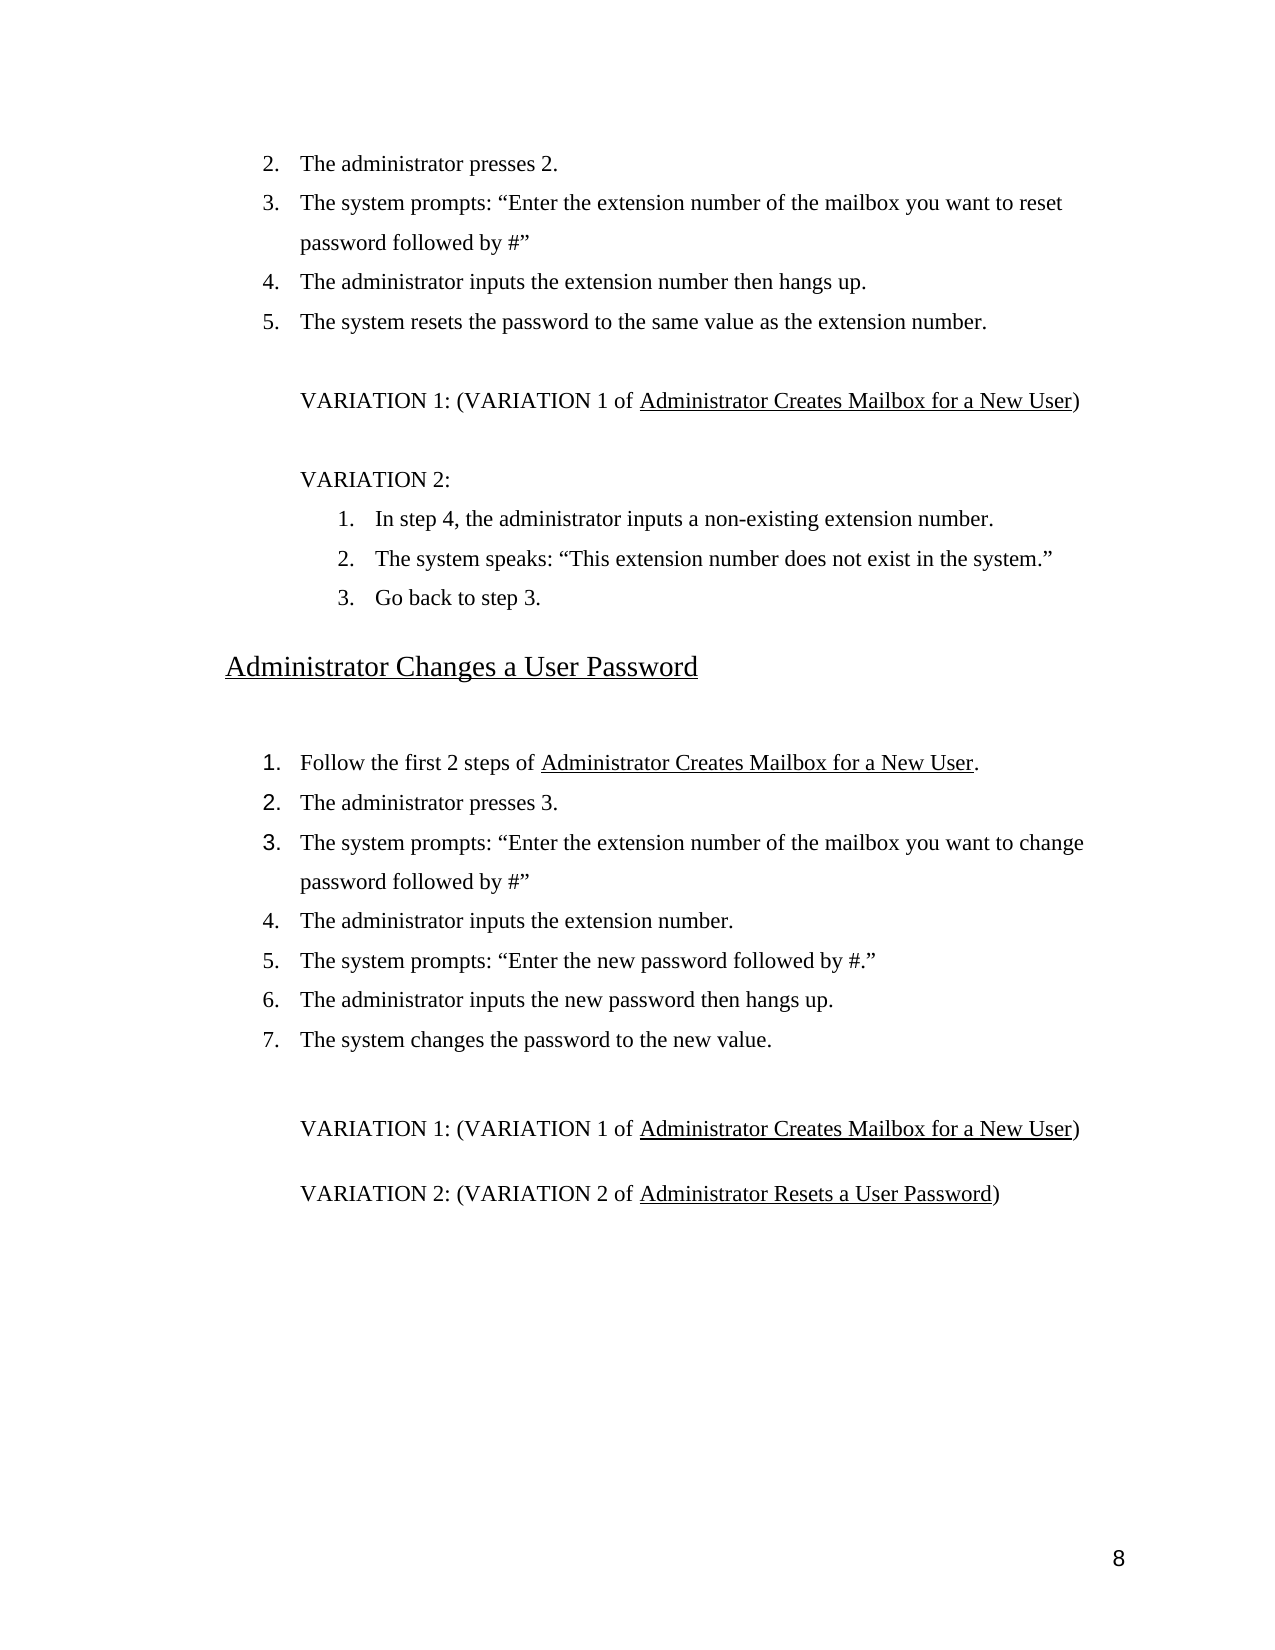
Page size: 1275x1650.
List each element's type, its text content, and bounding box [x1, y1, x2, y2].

list In step 4, the administrator inputs a non-existing extension number. [337, 505, 1125, 532]
subtitle Administrator Changes a User Password [150, 649, 1125, 707]
text VARIATION 2: (VARIATION 2 of Administrator Resets a User Password) [150, 1180, 1125, 1231]
list Follow the first 2 steps of Administrator Creates Mailbox for a New User. [262, 749, 1125, 776]
list The system prompts: “Enter the extension number of the mailbox you want to change password followed by #” [262, 828, 1125, 894]
text VARIATION 1: (VARIATION 1 of Administrator Creates Mailbox for a New User) [150, 387, 1125, 413]
text VARIATION 2: [150, 466, 1125, 492]
text VARIATION 1: (VARIATION 1 of Administrator Creates Mailbox for a New User) [150, 1115, 1125, 1142]
list The system prompts: “Enter the extension number of the mailbox you want to reset password followed by #” [262, 189, 1125, 255]
list The administrator presses 3. [262, 789, 1125, 815]
list The administrator inputs the extension number then hangs up. [262, 268, 1125, 295]
list The system resets the password to the same value as the extension number. [262, 308, 1125, 334]
list The system changes the password to the new value. [262, 1026, 1125, 1077]
list The system prompts: “Enter the new password followed by #.” [262, 947, 1125, 973]
list The system speaks: “This extension number does not exist in the system.” [337, 545, 1125, 571]
list The administrator inputs the new password then hangs up. [262, 986, 1125, 1013]
list The administrator inputs the extension number. [262, 907, 1125, 934]
list The administrator presses 2. [262, 150, 1125, 176]
list Go back to step 3. [337, 584, 1125, 611]
